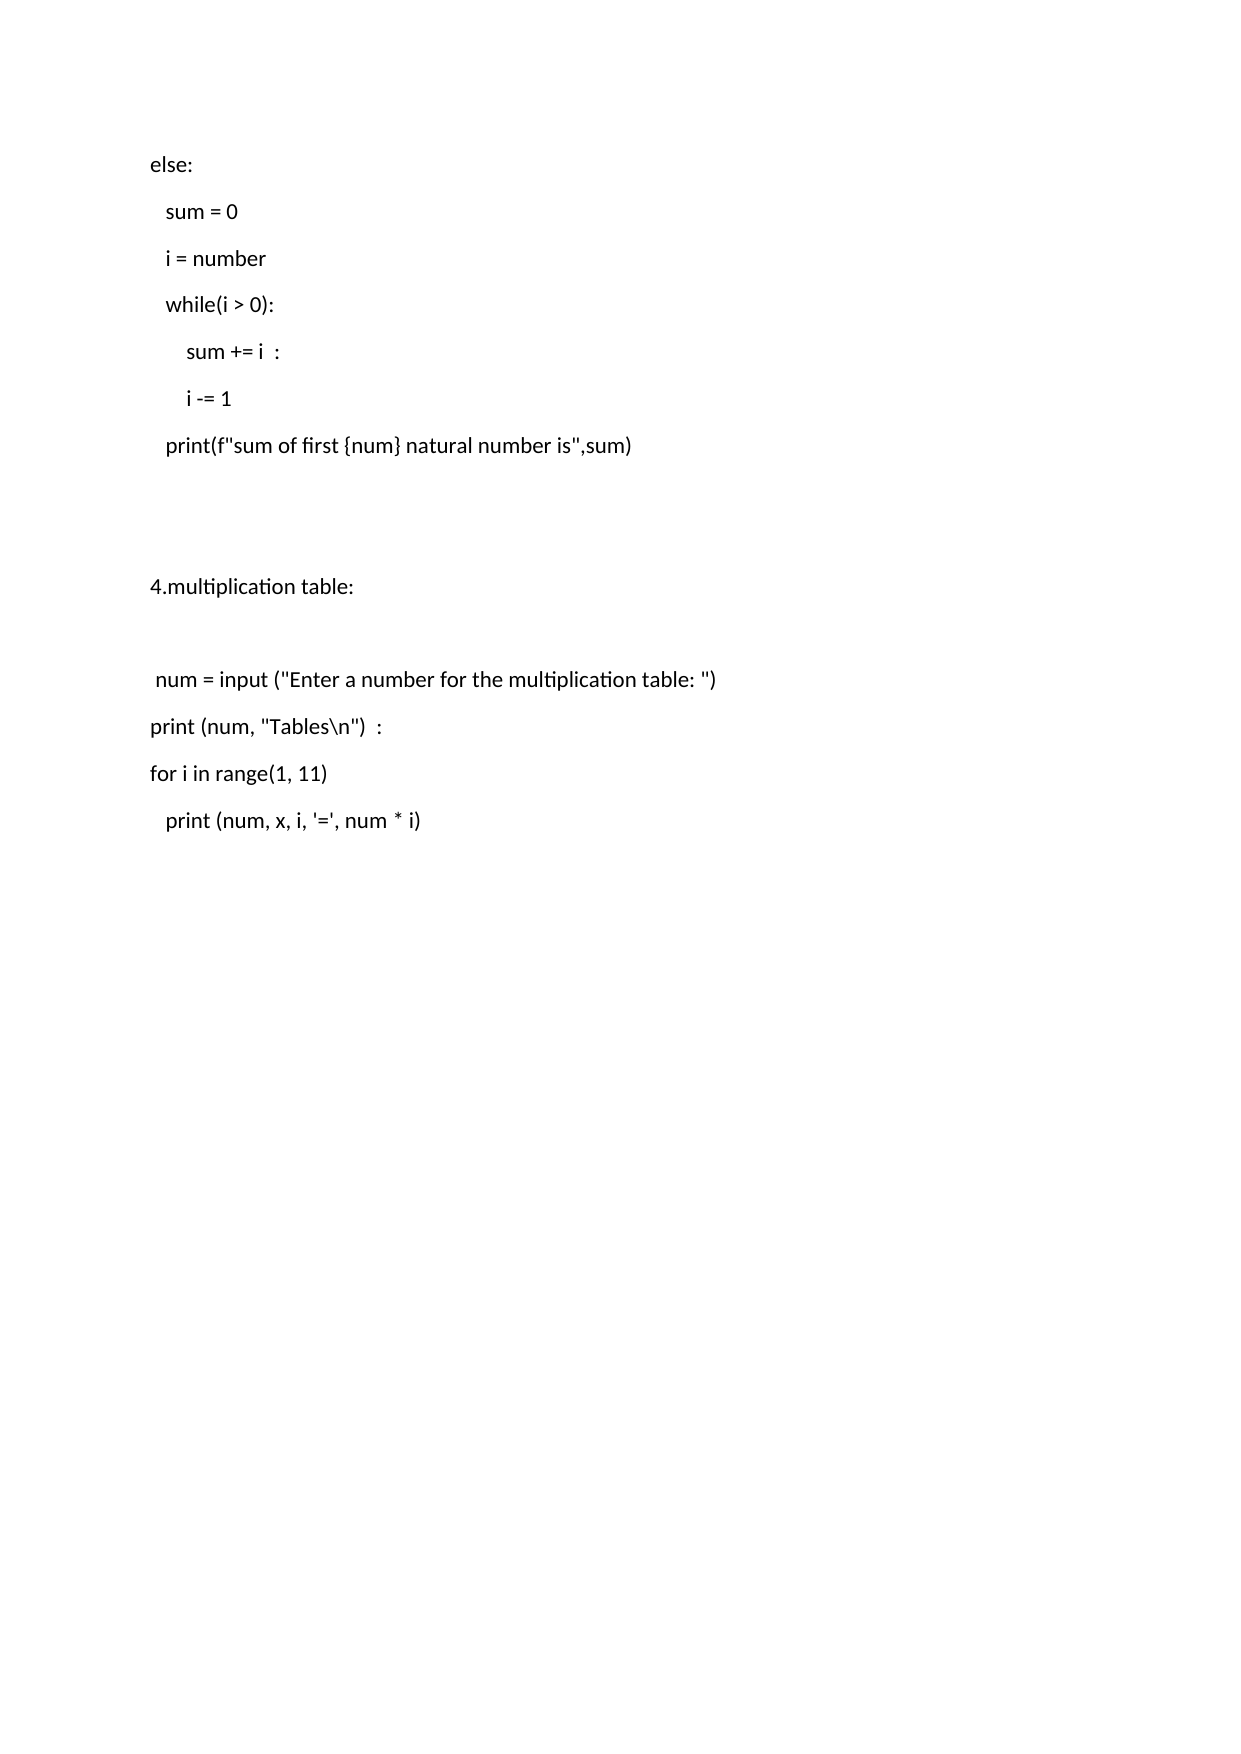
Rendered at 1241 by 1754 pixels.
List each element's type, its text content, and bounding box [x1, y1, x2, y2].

text print (num, "Tables\n") : [150, 712, 1090, 741]
text 4.multiplication table: [150, 572, 1090, 600]
text sum = 0 [150, 197, 1090, 225]
text print(f"sum of first {num} natural number is",sum) [150, 431, 1090, 459]
text num = input ("Enter a number for the multiplication table: ") [150, 666, 1090, 694]
text for i in range(1, 11) [150, 759, 1090, 787]
text sum += i : [150, 337, 1090, 366]
text print (num, x, i, '=', num * i) [150, 806, 1090, 834]
text while(i > 0): [150, 291, 1090, 319]
text i -= 1 [150, 384, 1090, 412]
text else: [150, 150, 1090, 178]
text i = number [150, 244, 1090, 272]
